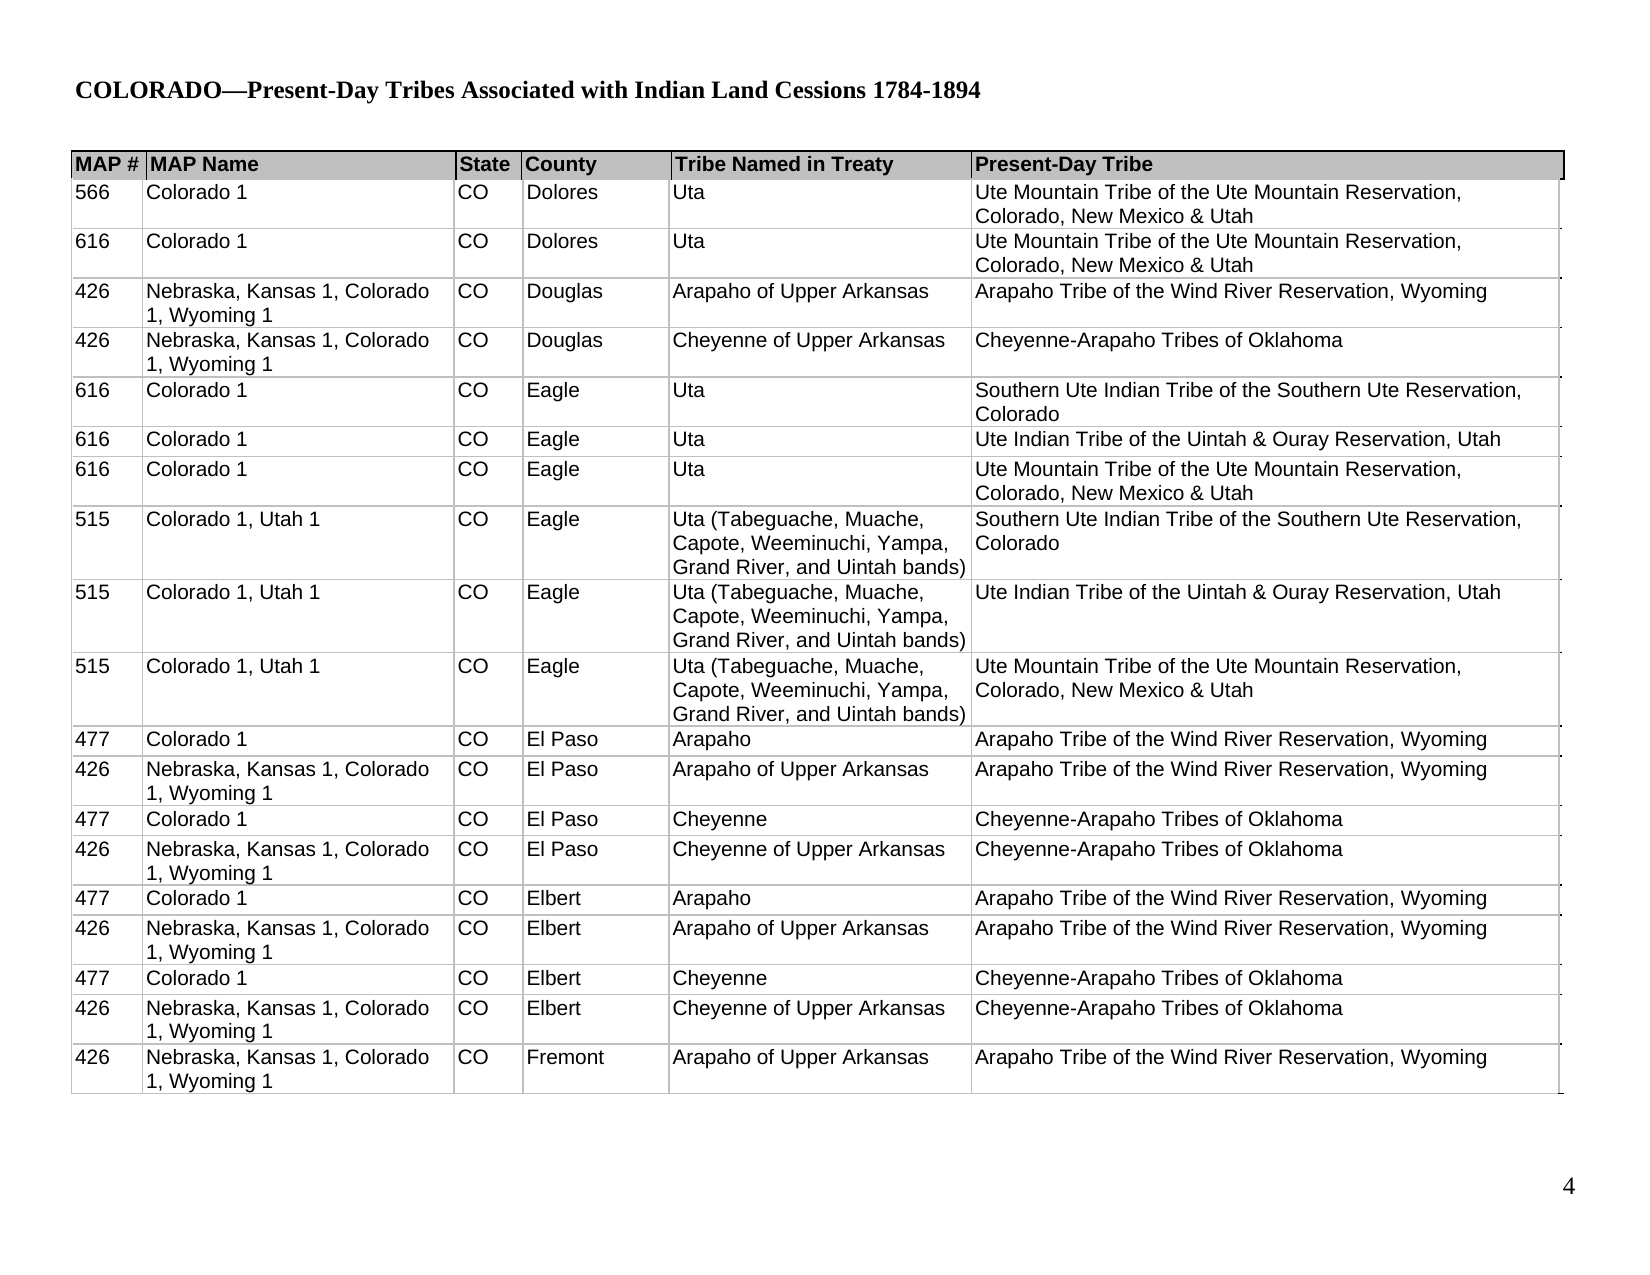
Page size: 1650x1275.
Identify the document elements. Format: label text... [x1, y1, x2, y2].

table_cell Ute Indian Tribe of the Uintah & Ouray Reservation, Utah [972, 580, 1558, 652]
table_cell [1560, 277, 1564, 327]
table_cell Fremont [524, 1045, 668, 1093]
table_cell Nebraska, Kansas 1, Colorado 1, Wyoming 1 [143, 757, 453, 805]
table_cell [1560, 1043, 1564, 1093]
table_cell Cheyenne-Arapaho Tribes of Oklahoma [972, 328, 1558, 376]
table_cell CO [455, 1045, 522, 1093]
table_cell 616 [72, 229, 142, 277]
table_cell Dolores [524, 229, 668, 277]
table_cell CO [455, 727, 522, 755]
table_cell [1560, 180, 1564, 228]
table_cell [1560, 755, 1564, 805]
table_cell Colorado 1 [143, 180, 453, 228]
table_cell Arapaho of Upper Arkansas [670, 916, 971, 964]
table_cell 477 [72, 885, 142, 914]
table_cell Cheyenne of Upper Arkansas [670, 328, 971, 376]
table_cell [1560, 835, 1564, 884]
table_cell 566 [72, 179, 142, 228]
table_cell Cheyenne of Upper Arkansas [670, 995, 971, 1043]
table_cell Arapaho Tribe of the Wind River Reservation, Wyoming [972, 916, 1558, 964]
table_cell Arapaho [670, 727, 971, 755]
table_header MAP Name [147, 152, 455, 178]
table_cell Eagle [524, 507, 668, 578]
table_cell Uta (Tabeguache, Muache, Capote, Weeminuchi, Yampa, Grand River, and Uintah bands) [670, 580, 971, 652]
table_cell Uta (Tabeguache, Muache, Capote, Weeminuchi, Yampa, Grand River, and Uintah bands) [670, 653, 971, 725]
table_cell Uta (Tabeguache, Muache, Capote, Weeminuchi, Yampa, Grand River, and Uintah bands) [670, 507, 971, 578]
table_cell Nebraska, Kansas 1, Colorado 1, Wyoming 1 [143, 328, 453, 376]
table_cell Eagle [524, 378, 668, 426]
table_cell Cheyenne-Arapaho Tribes of Oklahoma [972, 965, 1558, 994]
table_cell Arapaho Tribe of the Wind River Reservation, Wyoming [972, 1045, 1558, 1093]
table_cell [1560, 456, 1564, 505]
table_cell Arapaho of Upper Arkansas [670, 1045, 971, 1093]
table_cell Ute Mountain Tribe of the Ute Mountain Reservation, Colorado, New Mexico & Utah [972, 229, 1558, 277]
table_cell 426 [72, 328, 142, 376]
table_cell CO [455, 995, 522, 1043]
table_cell 426 [72, 915, 142, 964]
table_cell CO [455, 836, 522, 884]
table_cell Uta [670, 457, 971, 505]
table_cell Colorado 1 [143, 427, 453, 456]
table_cell [1560, 964, 1564, 994]
table_cell Cheyenne of Upper Arkansas [670, 836, 971, 884]
table_cell Elbert [524, 886, 668, 914]
table_cell Cheyenne-Arapaho Tribes of Oklahoma [972, 836, 1558, 884]
table_cell CO [455, 580, 522, 652]
table_cell Arapaho Tribe of the Wind River Reservation, Wyoming [972, 886, 1558, 914]
table_cell CO [455, 886, 522, 914]
table_cell [1560, 228, 1564, 277]
table_cell [1560, 652, 1564, 725]
table_cell Arapaho [670, 886, 971, 914]
table_cell [1560, 725, 1564, 755]
table_cell [1560, 327, 1564, 376]
table_cell [1560, 805, 1564, 835]
table_cell Eagle [524, 457, 668, 505]
table_cell Colorado 1, Utah 1 [143, 580, 453, 652]
table_header Present-Day Tribe [972, 152, 1563, 178]
table_cell Ute Indian Tribe of the Uintah & Ouray Reservation, Utah [972, 427, 1558, 456]
table_cell [1560, 884, 1564, 914]
table_cell Colorado 1 [143, 378, 453, 426]
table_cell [143, 1045, 453, 1093]
table_cell Colorado 1 [143, 965, 453, 994]
table_cell [1560, 426, 1564, 456]
table_cell CO [455, 427, 522, 456]
table_cell Ute Mountain Tribe of the Ute Mountain Reservation, Colorado, New Mexico & Utah [972, 457, 1558, 505]
table_cell Colorado 1 [143, 886, 453, 914]
table_cell Cheyenne [670, 806, 971, 835]
table_cell CO [455, 757, 522, 805]
table_cell Douglas [524, 279, 668, 327]
table_cell Arapaho Tribe of the Wind River Reservation, Wyoming [972, 279, 1558, 327]
table_cell 616 [72, 377, 142, 426]
table_cell 515 [72, 580, 142, 652]
table_cell Arapaho Tribe of the Wind River Reservation, Wyoming [972, 757, 1558, 805]
table_cell El Paso [524, 727, 668, 755]
table_cell Cheyenne [670, 965, 971, 994]
table_cell CO [455, 229, 522, 277]
table_header Tribe Named in Treaty [672, 152, 971, 178]
table_cell [1560, 579, 1564, 652]
table_cell Southern Ute Indian Tribe of the Southern Ute Reservation, Colorado [972, 507, 1558, 578]
table_cell Colorado 1 [143, 229, 453, 277]
table_cell Arapaho of Upper Arkansas [670, 279, 971, 327]
table_cell CO [455, 507, 522, 578]
table_cell Ute Mountain Tribe of the Ute Mountain Reservation, Colorado, New Mexico & Utah [972, 180, 1558, 228]
table_cell Elbert [524, 965, 668, 994]
table_header County [522, 152, 671, 178]
table_cell El Paso [524, 836, 668, 884]
table_cell 426 [72, 995, 142, 1043]
table_cell Nebraska, Kansas 1, Colorado 1, Wyoming 1 [143, 916, 453, 964]
table_cell Elbert [524, 916, 668, 964]
table_cell Uta [670, 378, 971, 426]
table_cell Uta [670, 229, 971, 277]
table_cell [1560, 505, 1564, 578]
table_cell CO [455, 806, 522, 835]
table_header State [457, 152, 521, 178]
table_cell El Paso [524, 757, 668, 805]
table_cell Colorado 1, Utah 1 [143, 507, 453, 578]
table_cell 477 [72, 726, 142, 755]
table_cell Nebraska, Kansas 1, Colorado 1, Wyoming 1 [143, 279, 453, 327]
table_cell 426 [72, 278, 142, 327]
table_cell Douglas [524, 328, 668, 376]
table_cell 515 [72, 653, 142, 725]
table_cell Arapaho of Upper Arkansas [670, 757, 971, 805]
table_cell CO [455, 180, 522, 228]
table_cell Eagle [524, 653, 668, 725]
table_cell Elbert [524, 995, 668, 1043]
table_cell Dolores [524, 180, 668, 228]
table_cell CO [455, 279, 522, 327]
table_cell Cheyenne-Arapaho Tribes of Oklahoma [972, 995, 1558, 1043]
table_cell CO [455, 457, 522, 505]
table_cell Arapaho Tribe of the Wind River Reservation, Wyoming [972, 727, 1558, 755]
table_cell CO [455, 328, 522, 376]
table_cell CO [455, 965, 522, 994]
table_cell [1560, 376, 1564, 426]
table_cell 426 [72, 1044, 142, 1093]
table_cell Eagle [524, 580, 668, 652]
table_cell Nebraska, Kansas 1, Colorado 1, Wyoming 1 [143, 836, 453, 884]
table_cell El Paso [524, 806, 668, 835]
table_cell Colorado 1 [143, 727, 453, 755]
table_cell Colorado 1 [143, 806, 453, 835]
table_cell CO [455, 916, 522, 964]
table_cell 426 [72, 756, 142, 805]
table_header MAP # [72, 152, 146, 178]
table_cell 616 [72, 457, 142, 505]
table_cell Colorado 1 [143, 457, 453, 505]
table_cell 477 [72, 806, 142, 835]
table_cell Uta [670, 180, 971, 228]
table_cell Colorado 1, Utah 1 [143, 653, 453, 725]
table_cell [1560, 994, 1564, 1043]
table_cell 477 [72, 965, 142, 994]
table_cell 515 [72, 506, 142, 578]
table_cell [143, 995, 453, 1043]
table_cell Eagle [524, 427, 668, 456]
table_cell CO [455, 653, 522, 725]
table_cell Southern Ute Indian Tribe of the Southern Ute Reservation, Colorado [972, 378, 1558, 426]
table_cell Cheyenne-Arapaho Tribes of Oklahoma [972, 806, 1558, 835]
table_cell Ute Mountain Tribe of the Ute Mountain Reservation, Colorado, New Mexico & Utah [972, 653, 1558, 725]
table_cell Uta [670, 427, 971, 456]
table_cell 426 [72, 836, 142, 884]
table_cell CO [455, 378, 522, 426]
table_cell 616 [72, 427, 142, 456]
table_cell [1560, 914, 1564, 964]
